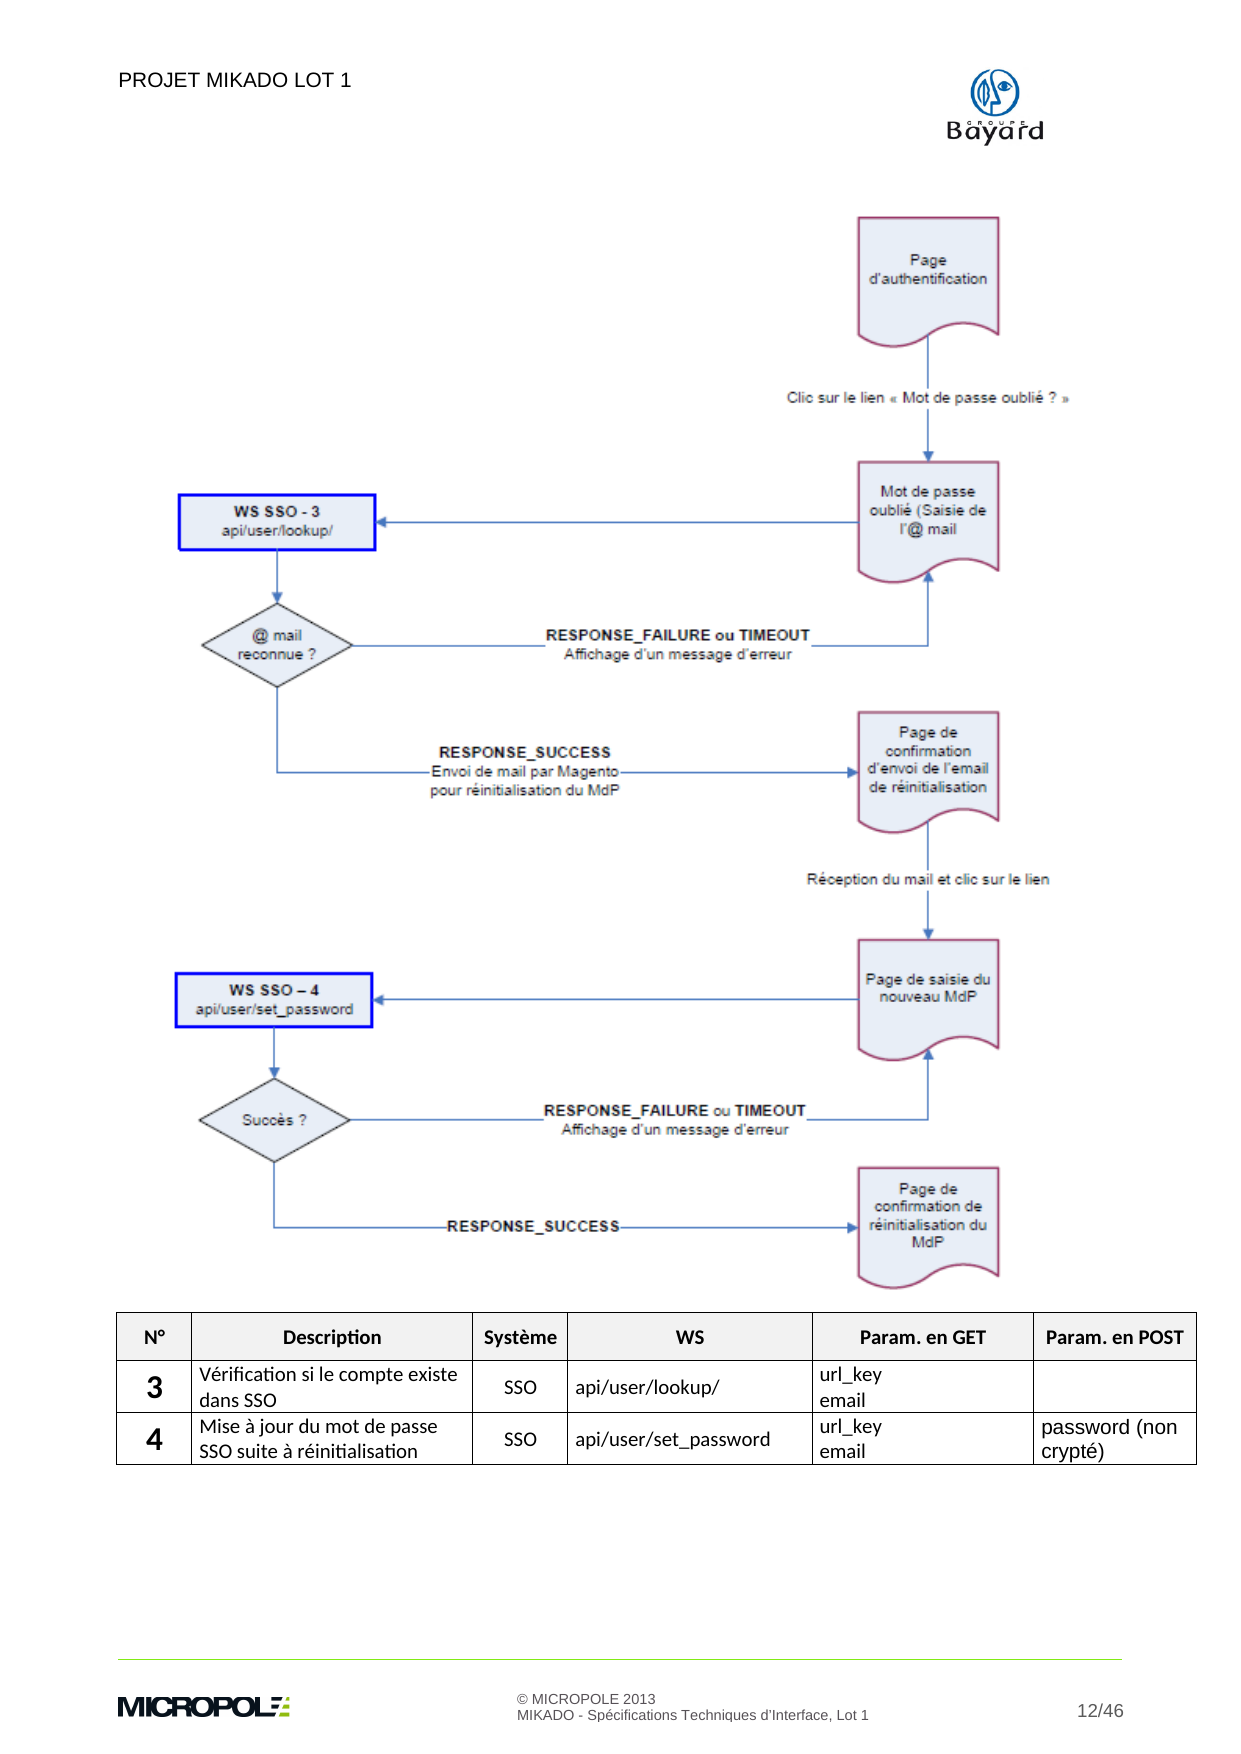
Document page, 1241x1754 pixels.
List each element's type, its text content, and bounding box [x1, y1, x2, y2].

table_cell SSO [473, 1413, 567, 1464]
table_cell SSO [473, 1361, 567, 1412]
table_cell password (non crypté) [1034, 1413, 1196, 1464]
picture [164, 206, 1076, 1296]
table_cell [1034, 1361, 1196, 1412]
table_cell url_key email [813, 1413, 1033, 1464]
table_cell Mise à jour du mot de passe SSO suite à réinitialisation [192, 1413, 472, 1464]
table_header Param. en POST [1034, 1313, 1196, 1360]
table_cell 3 [117, 1361, 191, 1412]
table_cell url_key email [813, 1361, 1033, 1412]
picture [946, 67, 1044, 146]
table_header WS [568, 1313, 812, 1360]
picture [118, 1697, 290, 1717]
table_cell api/user/lookup/ [568, 1361, 812, 1412]
table_cell 4 [117, 1413, 191, 1464]
table_header Système [473, 1313, 567, 1360]
table_header Param. en GET [813, 1313, 1033, 1360]
table_header Description [192, 1313, 472, 1360]
table_cell api/user/set_password [568, 1413, 812, 1464]
table_header N° [117, 1313, 191, 1360]
table_cell Vérification si le compte existe dans SSO [192, 1361, 472, 1412]
